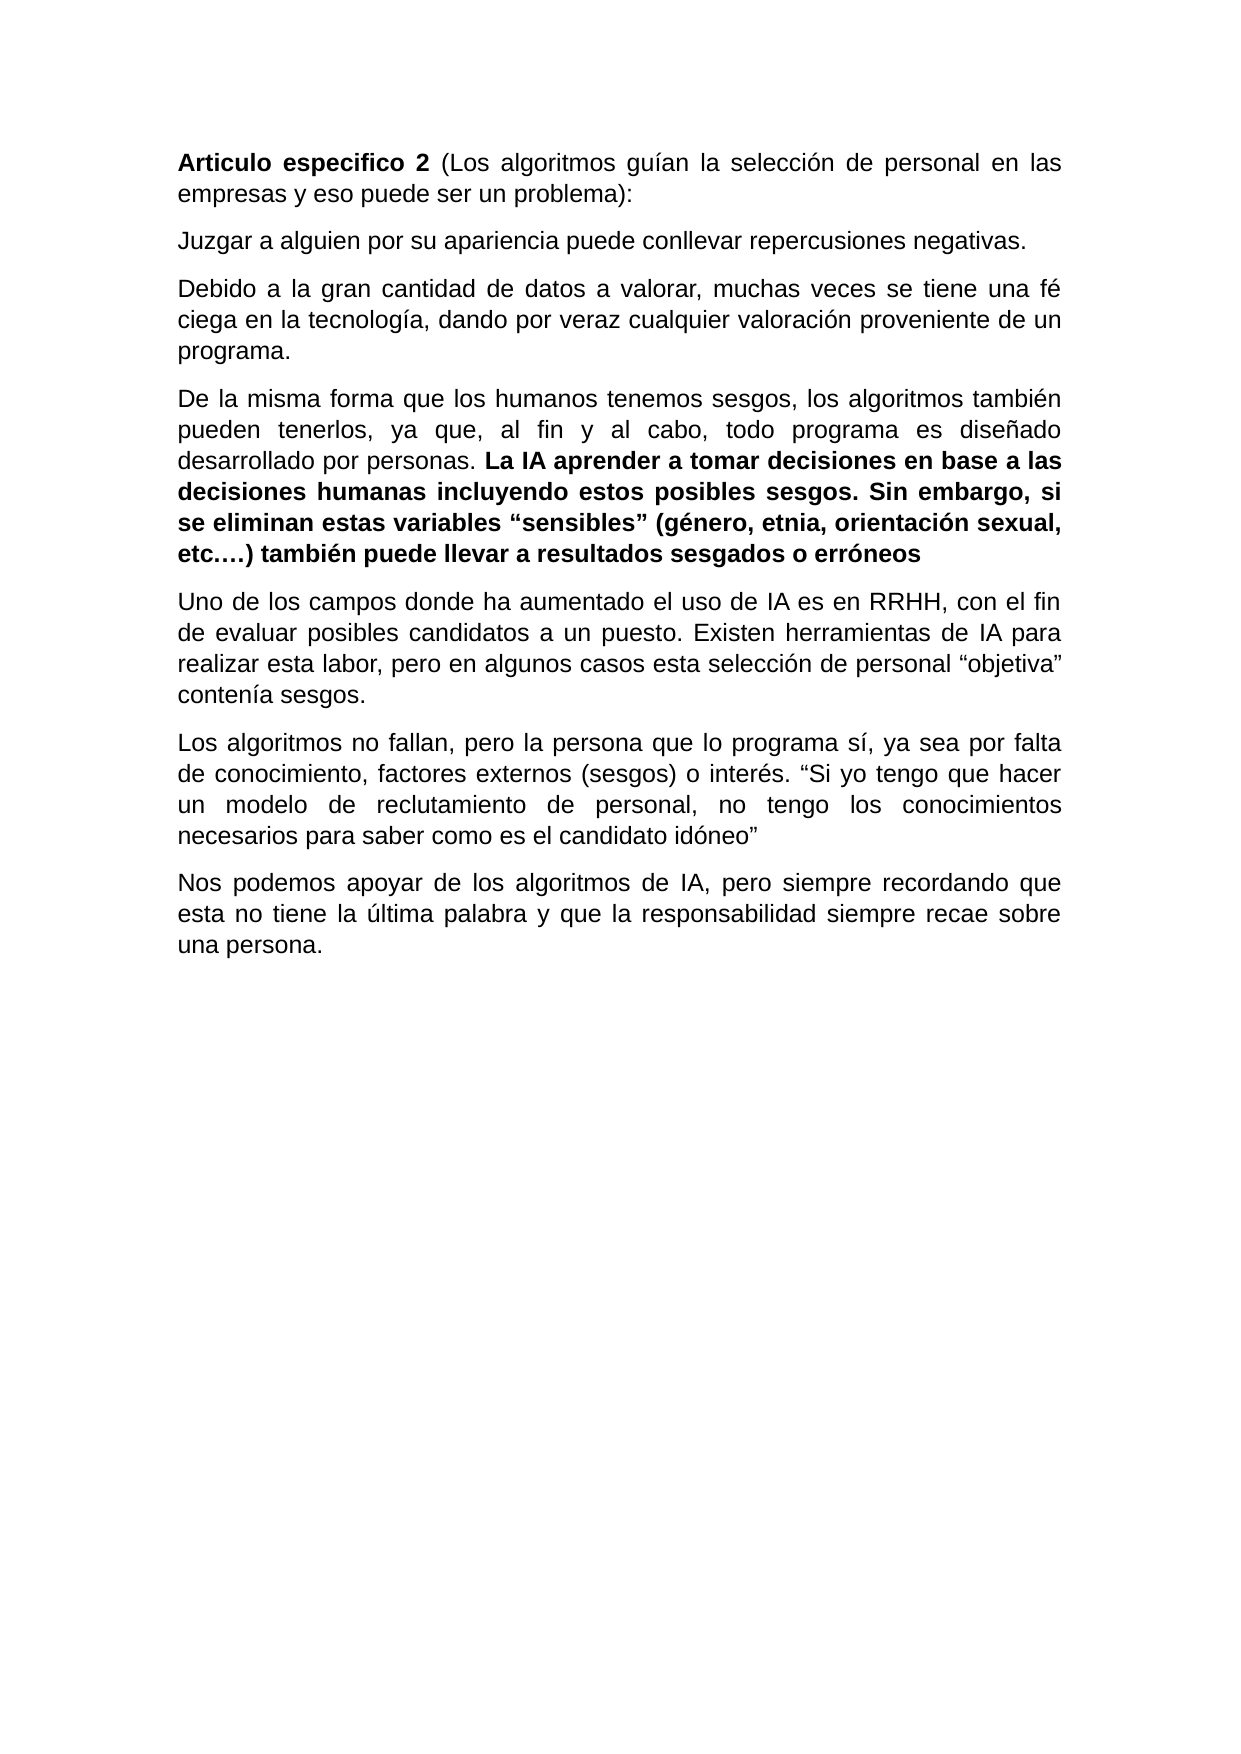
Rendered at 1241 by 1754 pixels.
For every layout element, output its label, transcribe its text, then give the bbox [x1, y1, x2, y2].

text Juzgar a alguien por su apariencia puede conllevar repercusiones negativas. [177, 226, 1063, 255]
text De la misma forma que los humanos tenemos sesgos, los algoritmos también pueden tenerlos, ya que, al fin y al cabo, todo programa es diseñado desarrollado por personas. La IA aprender a tomar decisiones en base a las decisiones humanas incluyendo estos posibles sesgos. Sin embargo, si se eliminan estas variables “sensibles” (género, etnia, orientación sexual, etc.…) también puede llevar a resultados sesgados o erróneos [177, 384, 1063, 568]
text Los algoritmos no fallan, pero la persona que lo programa sí, ya sea por falta de conocimiento, factores externos (sesgos) o interés. “Si yo tengo que hacer un modelo de reclutamiento de personal, no tengo los conocimientos necesarios para saber como es el candidato idóneo” [177, 728, 1063, 849]
text Uno de los campos donde ha aumentado el uso de IA es en RRHH, con el fin de evaluar posibles candidatos a un puesto. Existen herramientas de IA para realizar esta labor, pero en algunos casos esta selección de personal “objetiva” contenía sesgos. [177, 587, 1063, 709]
text Articulo especifico 2 (Los algoritmos guían la selección de personal en las empresas y eso puede ser un problema): [177, 148, 1063, 207]
text Nos podemos apoyar de los algoritmos de IA, pero siempre recordando que esta no tiene la última palabra y que la responsabilidad siempre recae sobre una persona. [177, 868, 1063, 959]
text Debido a la gran cantidad de datos a valorar, muchas veces se tiene una fé ciega en la tecnología, dando por veraz cualquier valoración proveniente de un programa. [177, 274, 1063, 365]
